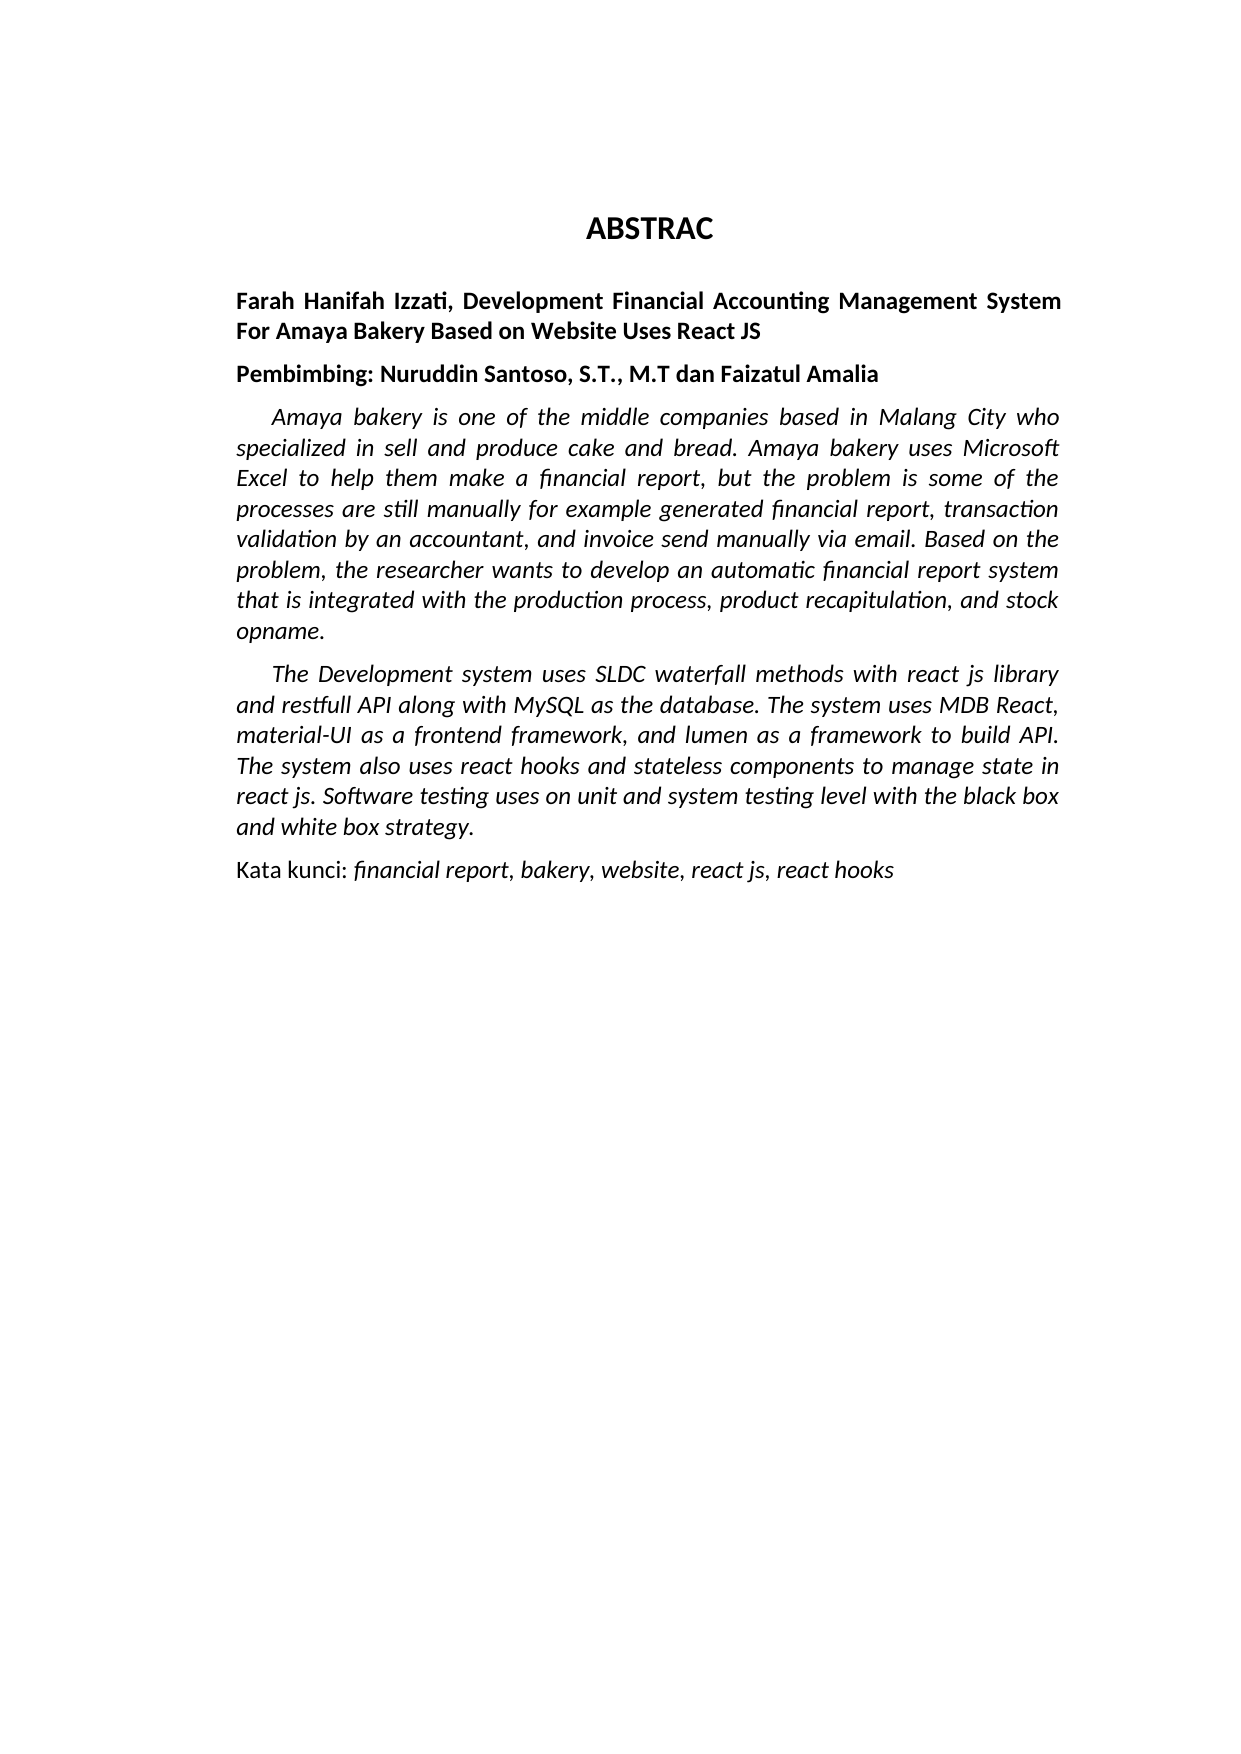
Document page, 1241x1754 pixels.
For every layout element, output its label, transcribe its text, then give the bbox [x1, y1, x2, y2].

subtitle ABSTRAC [236, 207, 1063, 247]
text Amaya bakery is one of the middle companies based in Malang City who specialized in sell and produce cake and bread. Amaya bakery uses Microsoft Excel to help them make a financial report, but the problem is some of the processes are still manually for example generated financial report, transaction validation by an accountant, and invoice send manually via email. Based on the problem, the researcher wants to develop an automatic financial report system that is integrated with the production process, product recapitulation, and stock opname. [236, 402, 1063, 646]
text Farah Hanifah Izzati, Development Financial Accounting Management System For Amaya Bakery Based on Website Uses React JS [236, 285, 1063, 346]
text Pembimbing: Nuruddin Santoso, S.T., M.T dan Faizatul Amalia [236, 358, 1063, 389]
text Kata kunci: financial report, bakery, website, react js, react hooks [236, 854, 1063, 884]
text The Development system uses SLDC waterfall methods with react js library and restfull API along with MySQL as the database. The system uses MDB React, material-UI as a frontend framework, and lumen as a framework to build API. The system also uses react hooks and stateless components to manage state in react js. Software testing uses on unit and system testing level with the black box and white box strategy. [236, 658, 1063, 841]
